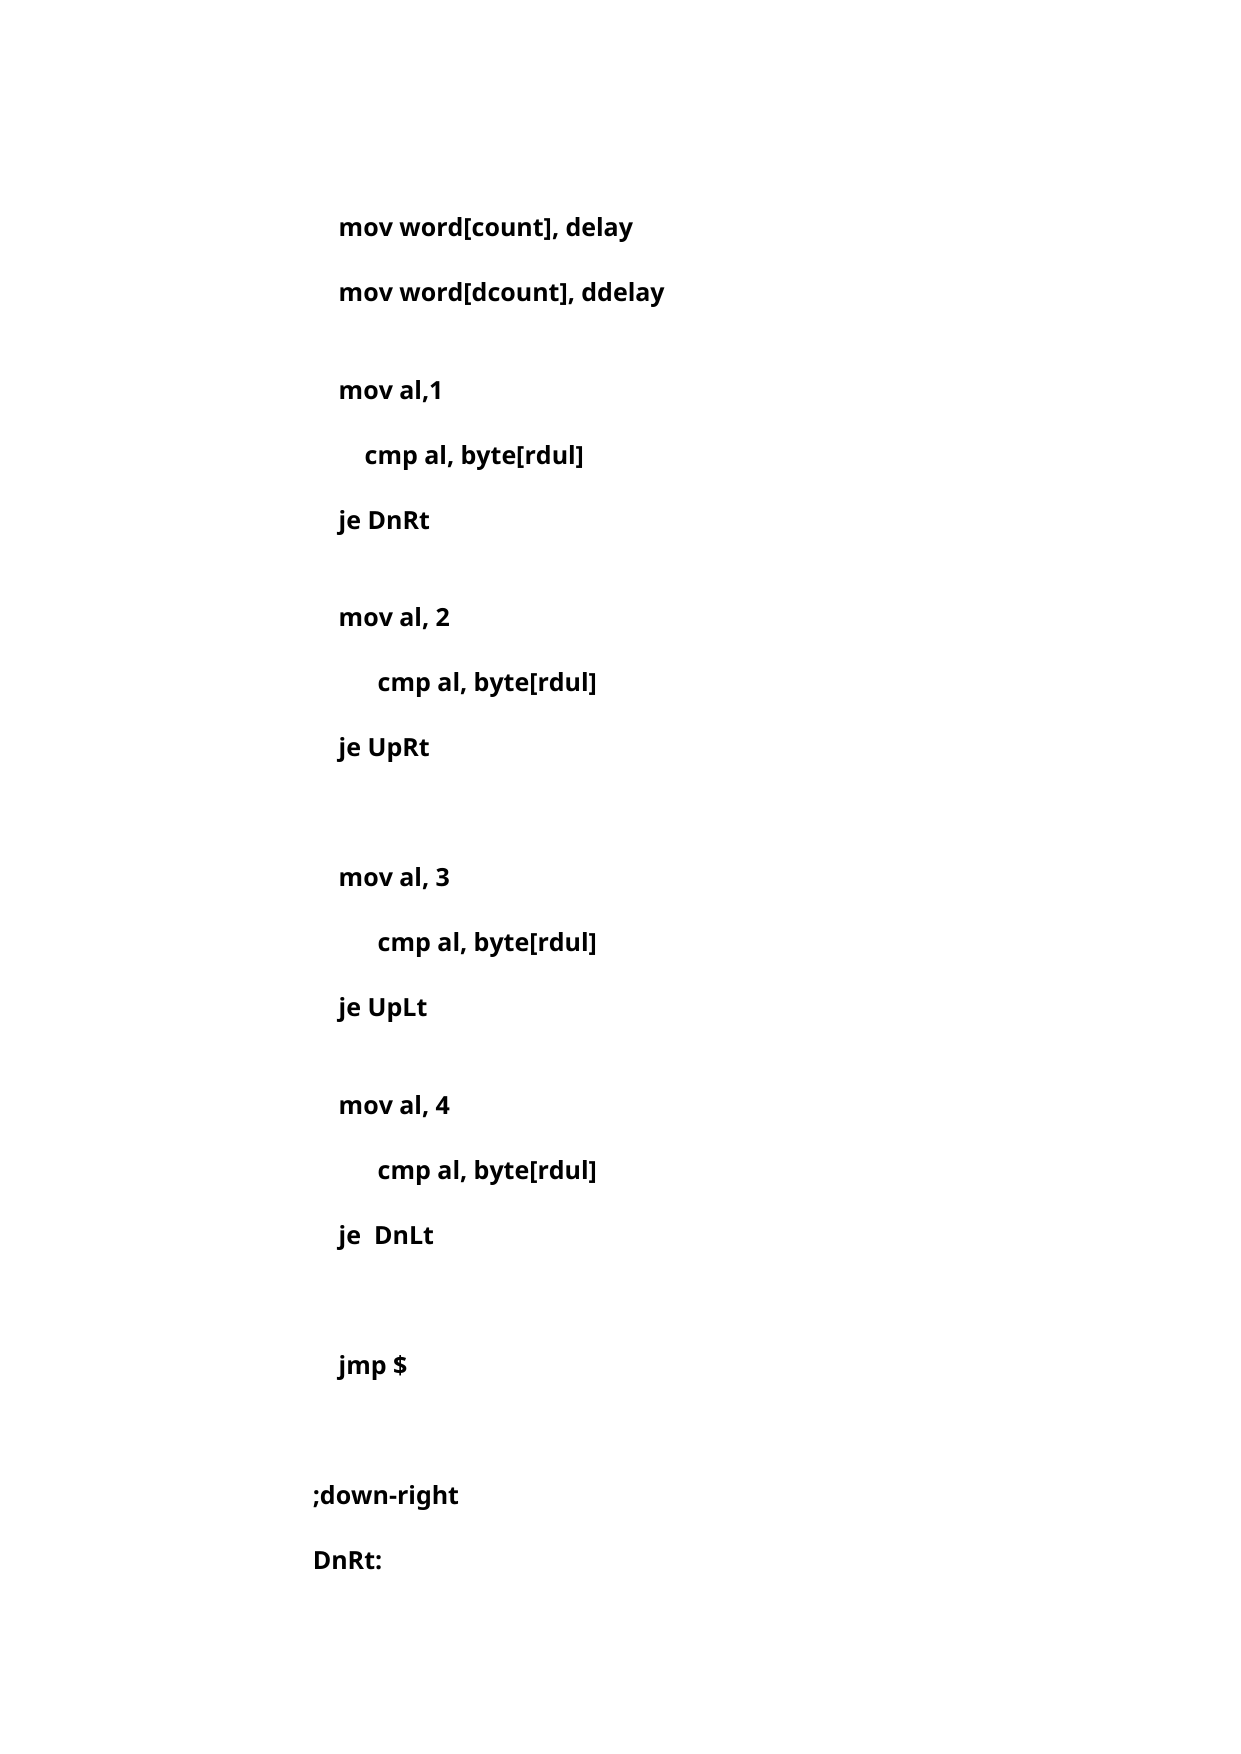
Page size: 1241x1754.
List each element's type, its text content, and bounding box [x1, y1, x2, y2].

list mov word[count], delay [262, 194, 1053, 259]
list cmp al, byte[rdul] [262, 1137, 1053, 1202]
list ;down-right [262, 1462, 1053, 1527]
list mov al, 3 [262, 844, 1053, 909]
list je DnLt [262, 1202, 1053, 1267]
list mov word[dcount], ddelay [262, 259, 1053, 324]
list je UpLt [262, 974, 1053, 1039]
list mov al, 2 [262, 584, 1053, 649]
list DnRt: [262, 1527, 1053, 1592]
list jmp $ [262, 1332, 1053, 1397]
list je UpRt [262, 714, 1053, 779]
list cmp al, byte[rdul] [262, 909, 1053, 974]
list mov al, 4 [262, 1072, 1053, 1137]
list cmp al, byte[rdul] [262, 649, 1053, 714]
list cmp al, byte[rdul] [262, 422, 1053, 487]
list mov al,1 [262, 357, 1053, 422]
list je DnRt [262, 487, 1053, 552]
